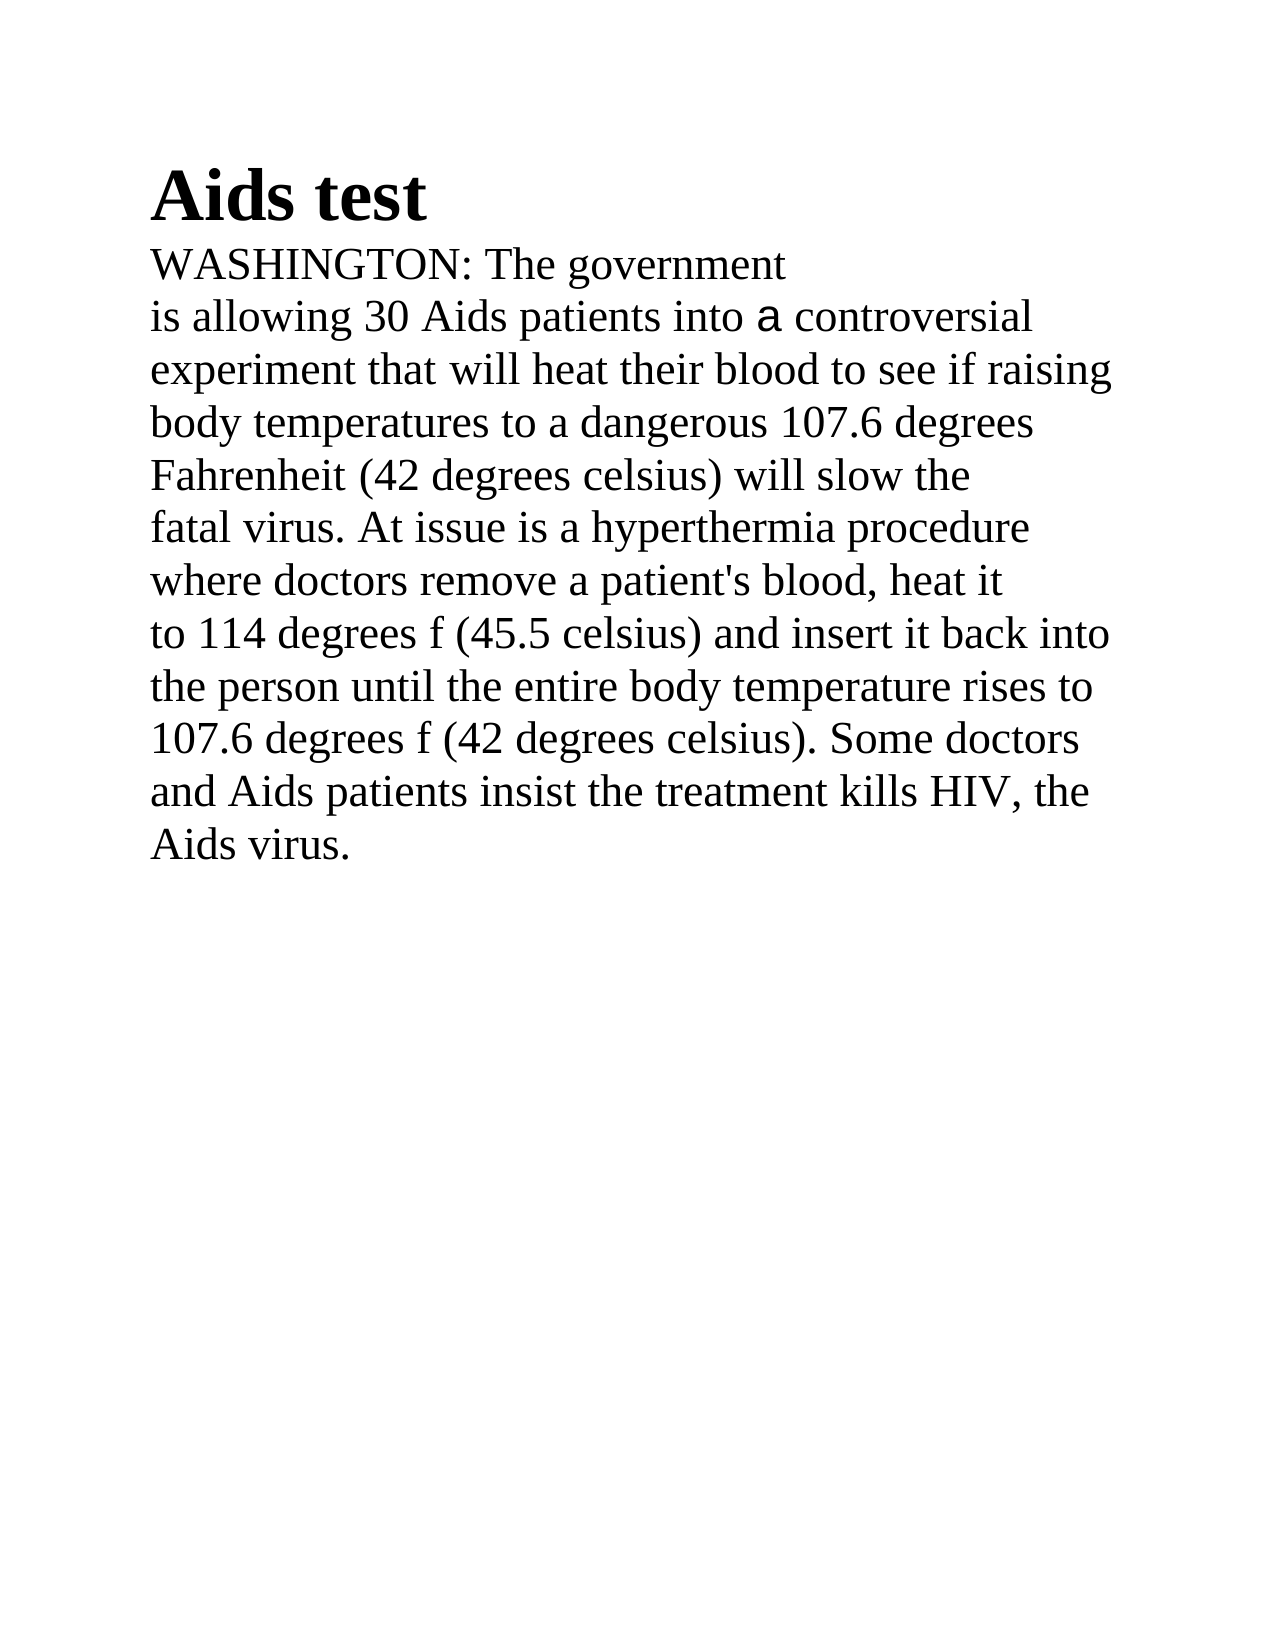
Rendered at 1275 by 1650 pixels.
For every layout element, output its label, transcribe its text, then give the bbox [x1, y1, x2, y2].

text WASHINGTON: The government [150, 236, 1125, 289]
text is allowing 30 Aids patients into a controversial experiment that will heat their blood to see if raising body temperatures to a dangerous 107.6 degrees Fahrenheit (42 degrees celsius) will slow the [150, 289, 1125, 500]
text Aids test [150, 150, 1125, 236]
text fatal virus. At issue is a hyperthermia procedure where doctors remove a patient's blood, heat it [150, 500, 1125, 606]
text to 114 degrees f (45.5 celsius) and insert it back into the person until the entire body temperature rises to 107.6 degrees f (42 degrees celsius). Some doctors and Aids patients insist the treatment kills HIV, the Aids virus. [150, 606, 1125, 869]
